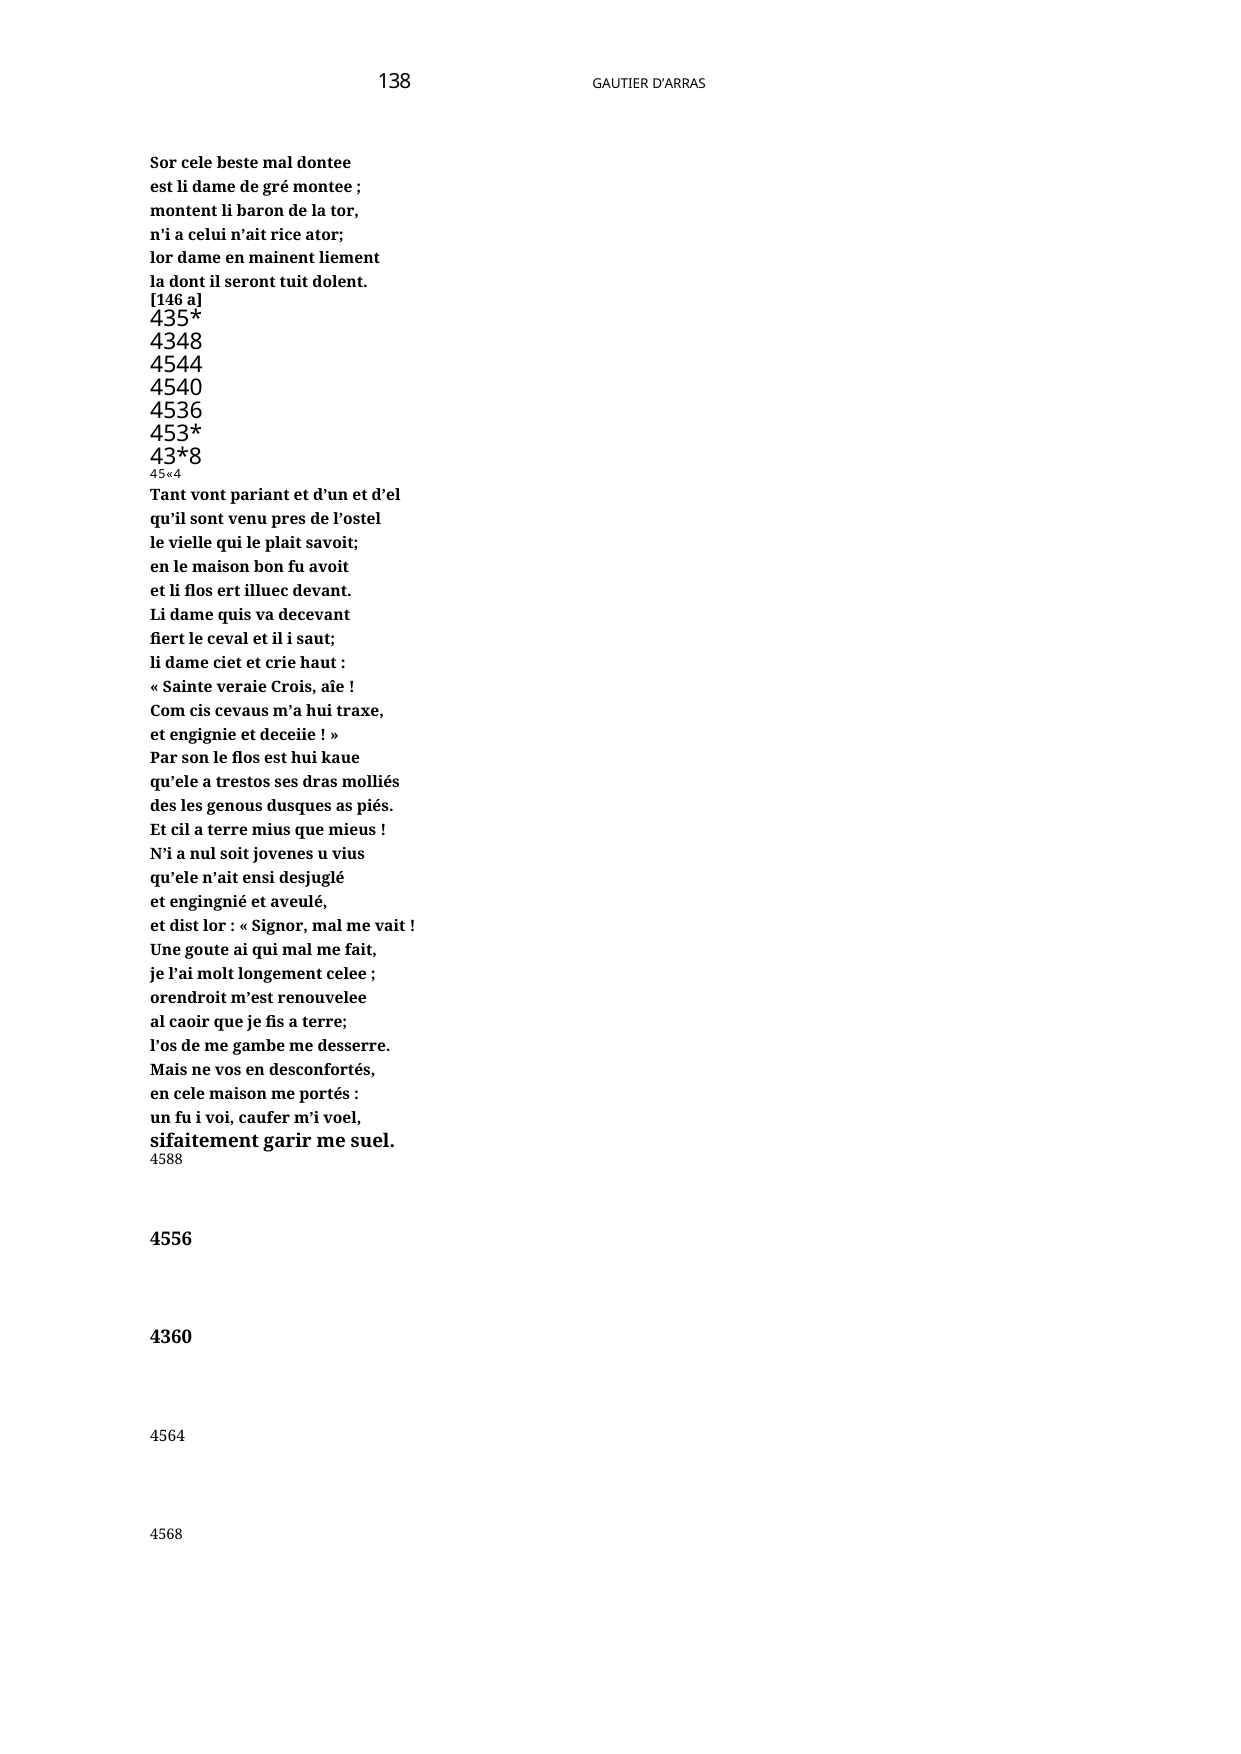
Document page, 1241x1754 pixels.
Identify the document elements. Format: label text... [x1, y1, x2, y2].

text 4348 [150, 331, 1090, 354]
text 4588 [150, 1153, 1090, 1167]
text 4360 [150, 1265, 1090, 1363]
text N’i a nul soit jovenes u vius qu’ele n’ait ensi desjuglé et engingnié et aveulé, et dist lor : « Signor, mal me vait ! Une goute ai qui mal me fait, je l’ai molt longement celee ; orendroit m’est renouvelee al caoir que je fis a terre; l’os de me gambe me desserre. Mais ne vos en desconfortés, en cele maison me portés : un fu i voi, caufer m’i voel, [150, 841, 1090, 1128]
text 4564 [150, 1363, 1090, 1461]
text sifaitement garir me suel. [150, 1128, 1090, 1153]
text 4544 [150, 354, 1090, 377]
text 4556 [150, 1167, 1090, 1265]
text Et cil a terre mius que mieus ! [150, 817, 1090, 841]
text 4536 [150, 400, 1090, 423]
text 453* [150, 423, 1090, 446]
text 4568 [150, 1461, 1090, 1559]
text [146 a] [150, 293, 1090, 308]
text Li dame quis va decevant fiert le ceval et il i saut; li dame ciet et crie haut : [150, 601, 1090, 673]
text 43*8 [150, 446, 1090, 469]
text Par son le flos est hui kaue qu’ele a trestos ses dras molliés des les genous dusques as piés. [150, 745, 1090, 817]
text 4540 [150, 377, 1090, 400]
text Sor cele beste mal dontee est li dame de gré montee ; montent li baron de la tor, n'i a celui n’ait rice ator; lor dame en mainent liement la dont il seront tuit dolent. [150, 149, 1090, 293]
text 435* [150, 308, 1090, 331]
text Tant vont pariant et d’un et d’el qu’il sont venu pres de l’ostel le vielle qui le plait savoit; en le maison bon fu avoit et li flos ert illuec devant. [150, 481, 1090, 601]
text Com cis cevaus m’a hui traxe, et engignie et deceiie ! » [150, 697, 1090, 745]
text « Sainte veraie Crois, aîe ! [150, 673, 1090, 697]
